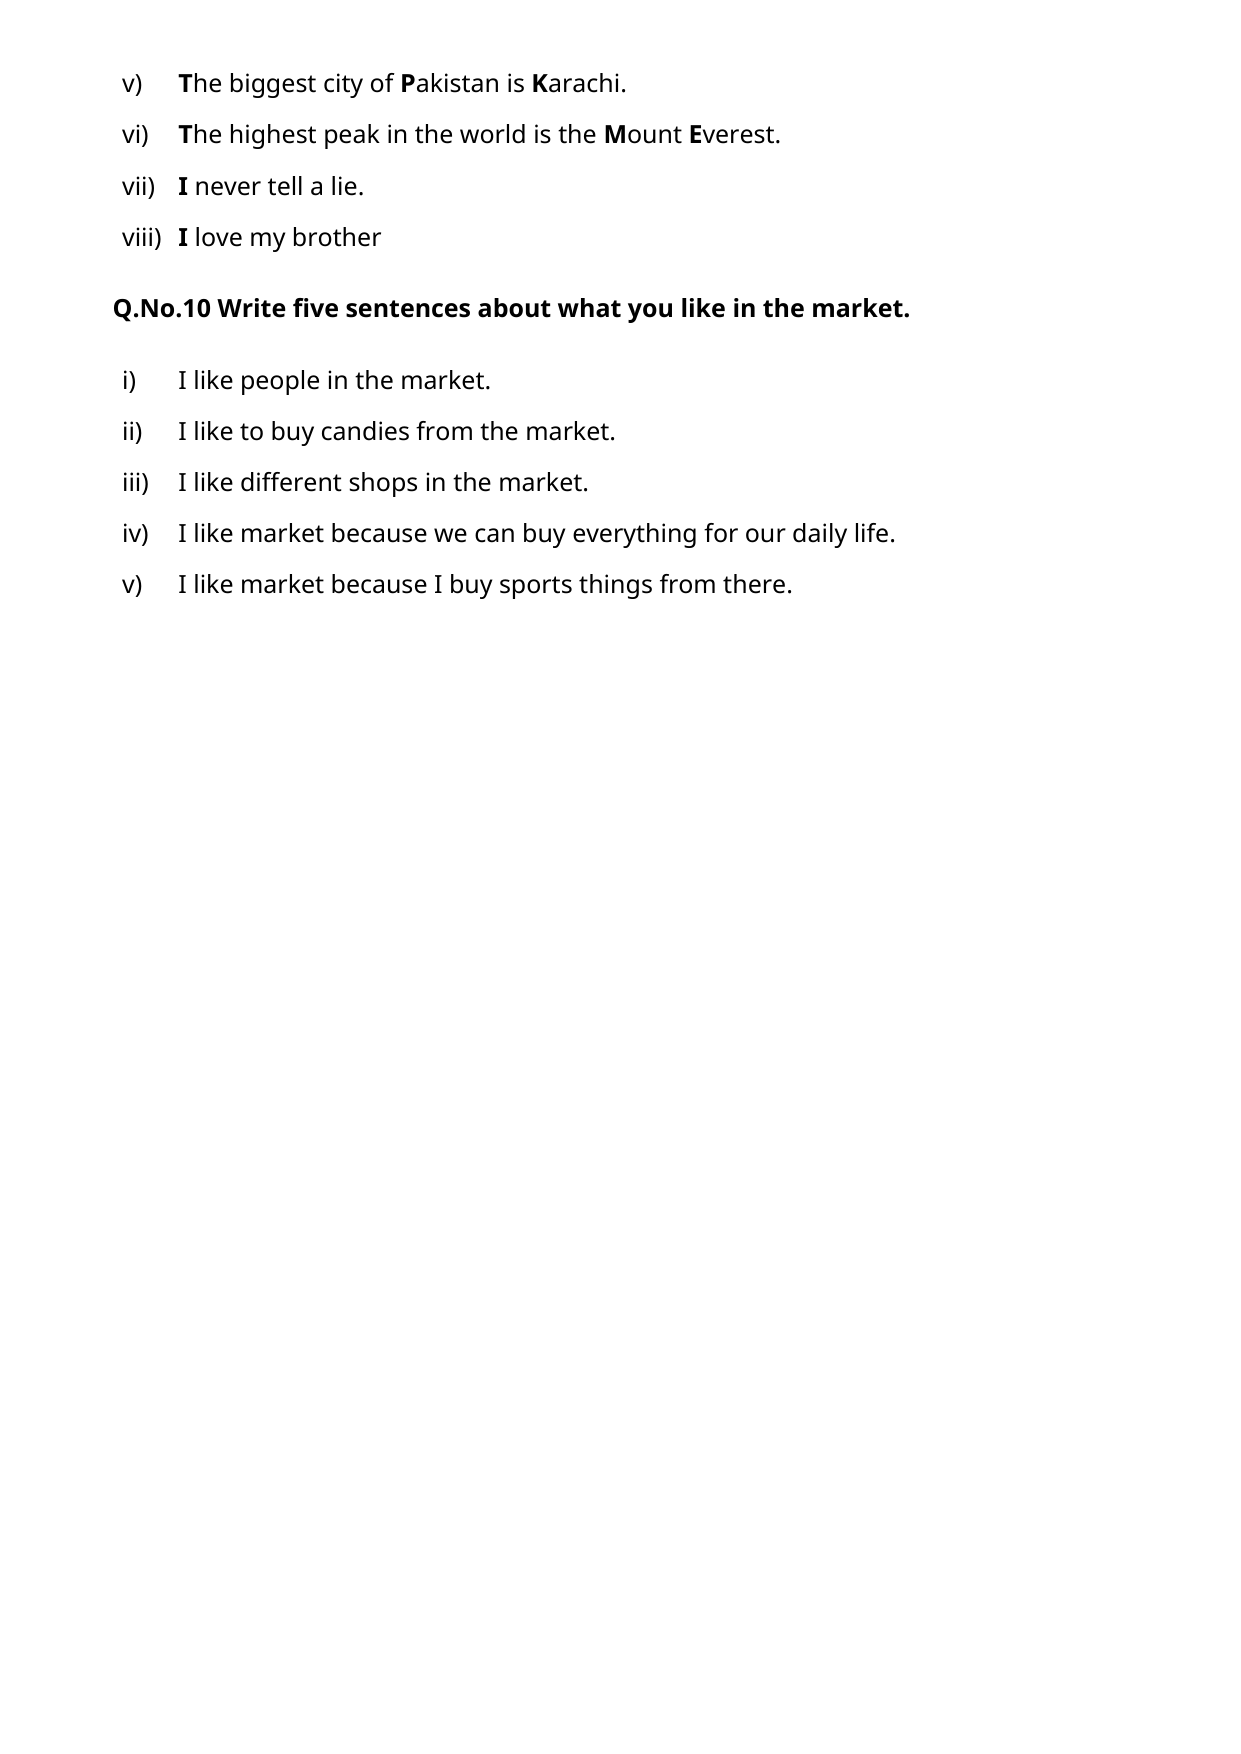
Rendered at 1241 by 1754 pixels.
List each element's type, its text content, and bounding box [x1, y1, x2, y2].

list I love my brother [122, 219, 1134, 253]
list I like market because we can buy everything for our daily life. [122, 516, 1134, 550]
list The highest peak in the world is the Mount Everest. [122, 117, 1134, 151]
list I never tell a lie. [122, 168, 1134, 202]
list The biggest city of Pakistan is Karachi. [122, 66, 1134, 100]
list I like market because I buy sports things from there. [122, 567, 1134, 601]
text Q.No.10 Write five sentences about what you like in the market. [112, 291, 1134, 325]
list I like people in the market. [122, 363, 1134, 397]
list I like different shops in the market. [122, 465, 1134, 499]
list I like to buy candies from the market. [122, 414, 1134, 448]
